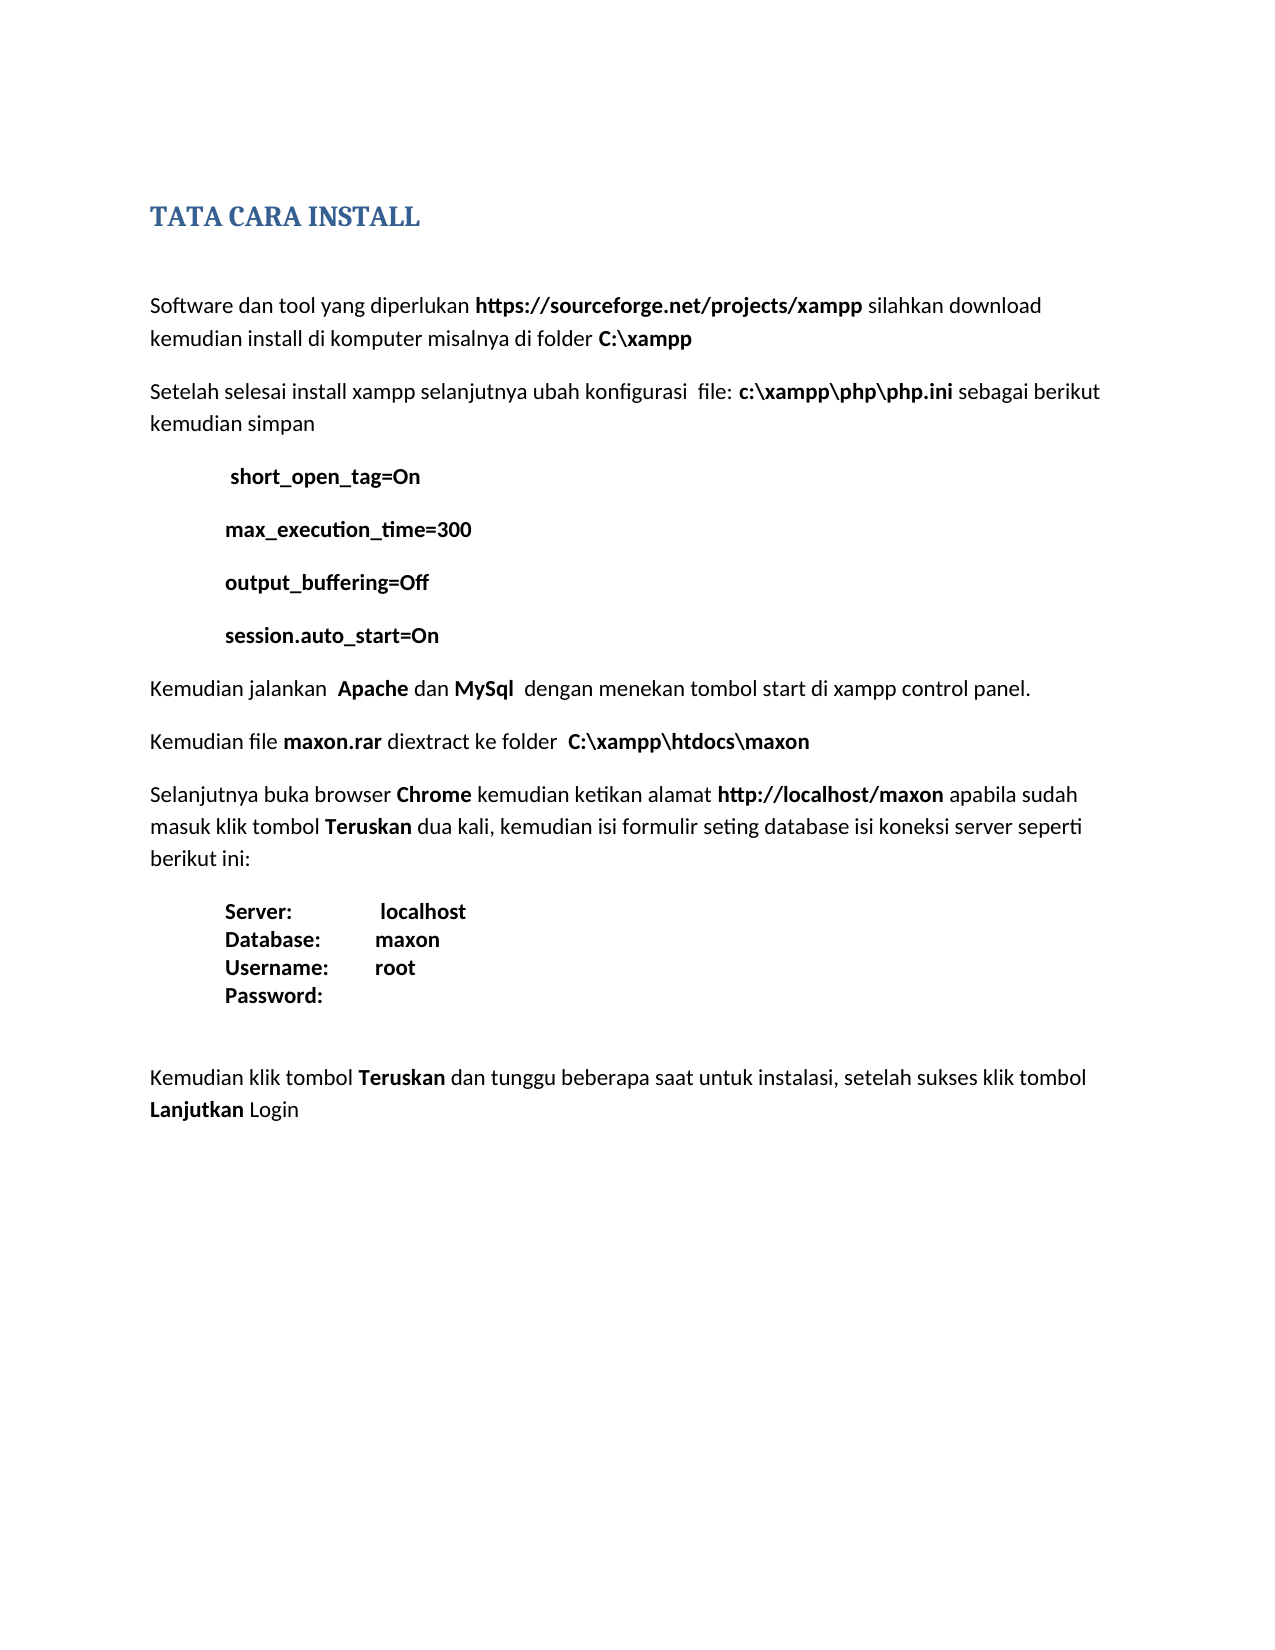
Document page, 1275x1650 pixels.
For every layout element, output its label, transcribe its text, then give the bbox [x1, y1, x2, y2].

text Server: localhost [225, 897, 1125, 926]
text Setelah selesai install xampp selanjutnya ubah konfigurasi file: c:\xampp\php\php.ini sebagai berikut kemudian simpan [150, 377, 1125, 437]
text output_buffering=Off [225, 568, 1125, 596]
text Kemudian jalankan Apache dan MySql dengan menekan tombol start di xampp control panel. [150, 674, 1125, 702]
text Database: maxon [225, 926, 1125, 953]
text Username: root [225, 953, 1125, 982]
text max_execution_time=300 [225, 515, 1125, 543]
text session.auto_start=On [225, 621, 1125, 649]
text Kemudian file maxon.rar diextract ke folder C:\xampp\htdocs\maxon [150, 727, 1125, 755]
text Software dan tool yang diperlukan https://sourceforge.net/projects/xampp silahkan download kemudian install di komputer misalnya di folder C:\xampp [150, 292, 1125, 352]
text Selanjutnya buka browser Chrome kemudian ketikan alamat http://localhost/maxon apabila sudah masuk klik tombol Teruskan dua kali, kemudian isi formulir seting database isi koneksi server seperti berikut ini: [150, 780, 1125, 872]
text Password: [225, 982, 1125, 1009]
text Kemudian klik tombol Teruskan dan tunggu beberapa saat untuk instalasi, setelah sukses klik tombol Lanjutkan Login [150, 1063, 1125, 1123]
subtitle TATA CARA INSTALL [150, 200, 1125, 233]
text short_open_tag=On [225, 462, 1125, 490]
